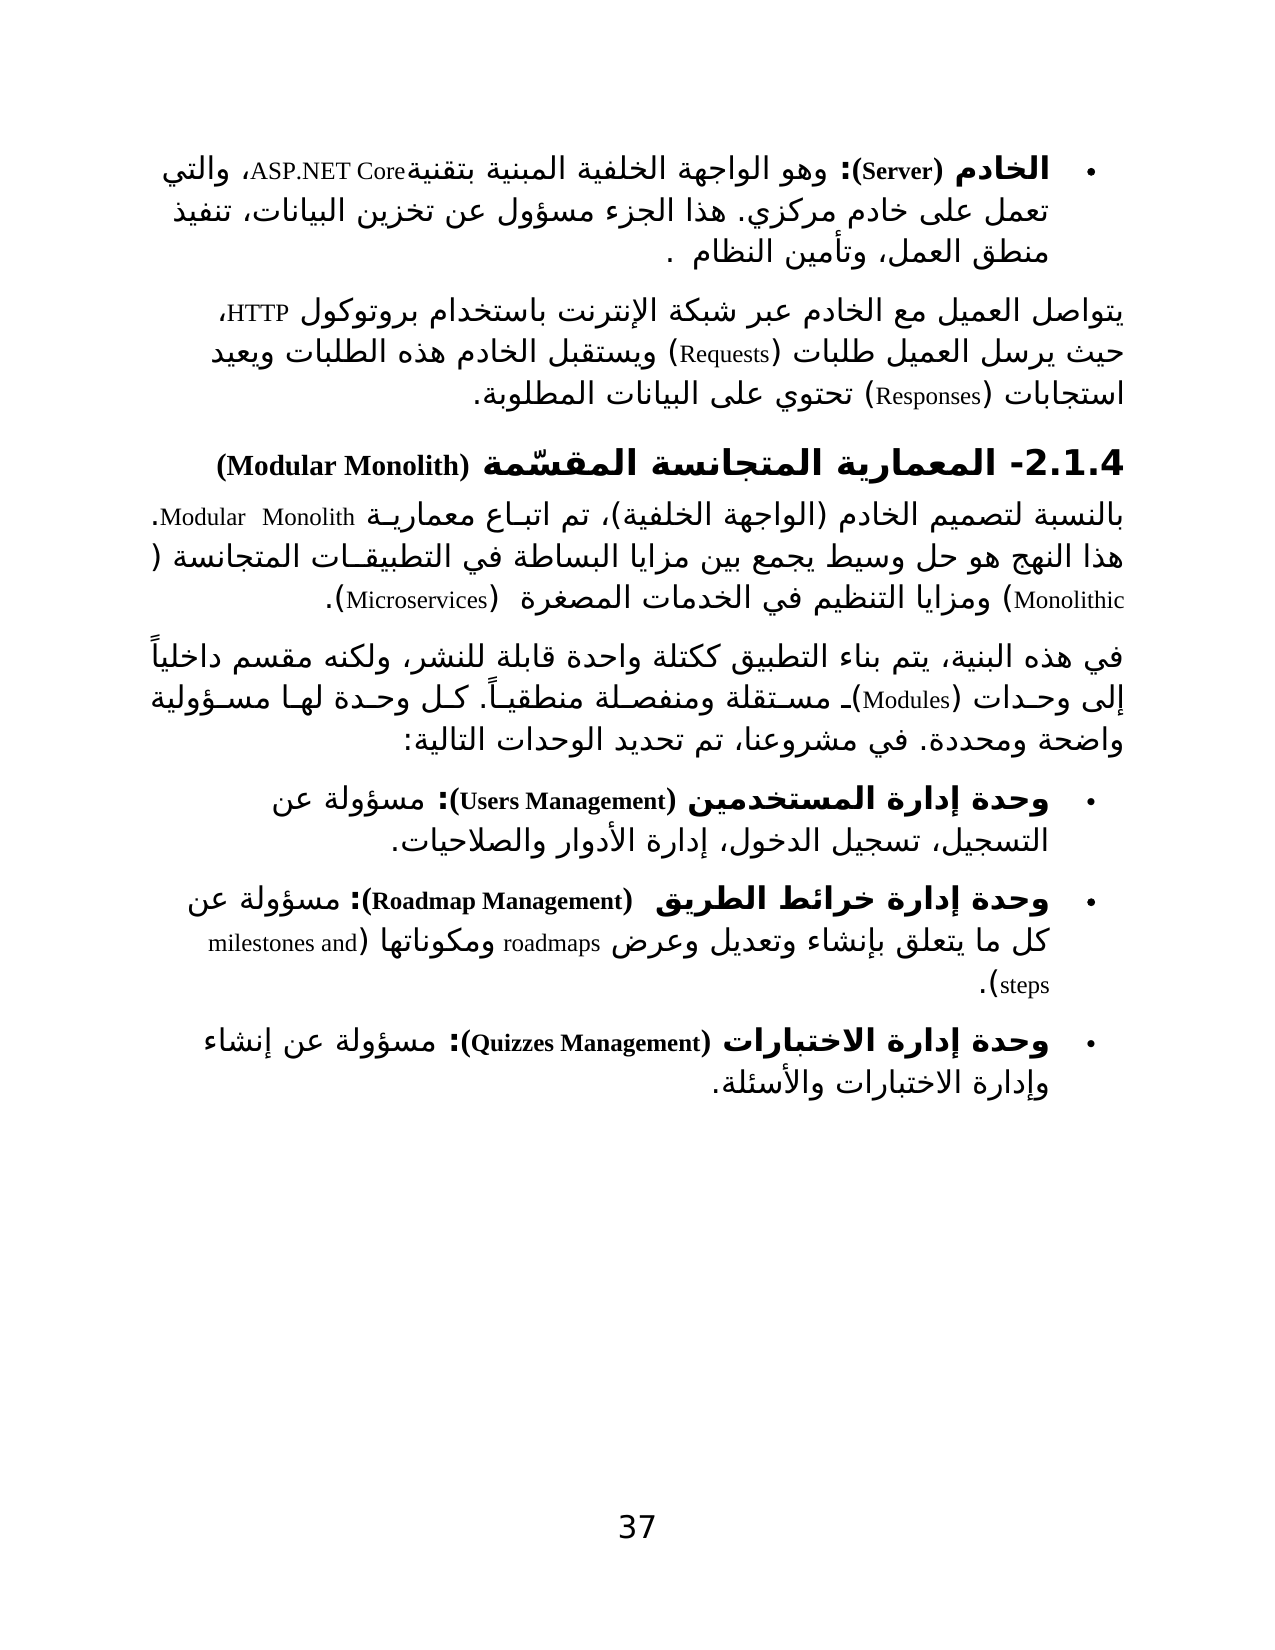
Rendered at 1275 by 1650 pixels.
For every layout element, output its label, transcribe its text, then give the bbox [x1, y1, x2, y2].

list وحدة إدارة خرائط الطريق (Roadmap Management): مسؤولة عن كل ما يتعلق بإنشاء وتعديل وعرض roadmaps ومكوناتها (milestones and steps). [150, 880, 1087, 1001]
text 2.1.4- المعمارية المتجانسة المقسّمة (Modular Monolith) [150, 442, 1125, 484]
list وحدة إدارة المستخدمين (Users Management): مسؤولة عن التسجيل، تسجيل الدخول، إدارة الأدوار والصلاحيات. [150, 780, 1087, 858]
list وحدة إدارة الاختبارات (Quizzes Management): مسؤولة عن إنشاء وإدارة الاختبارات والأسئلة. [150, 1023, 1087, 1101]
text بالنسبة لتصميم الخادم (الواجهة الخلفية)، تم اتباع معمارية Modular Monolith. هذا النهج هو حل وسيط يجمع بين مزايا البساطة في التطبيقات المتجانسة (Monolithic) ومزايا التنظيم في الخدمات المصغرة (Microservices). [150, 496, 1125, 616]
list الخادم (Server): وهو الواجهة الخلفية المبنية بتقنيةASP.NET Core، والتي تعمل على خادم مركزي. هذا الجزء مسؤول عن تخزين البيانات، تنفيذ منطق العمل، وتأمين النظام . [150, 150, 1087, 270]
text في هذه البنية، يتم بناء التطبيق ككتلة واحدة قابلة للنشر، ولكنه مقسم داخلياً إلى وحدات (Modules) مستقلة ومنفصلة منطقياً. كل وحدة لها مسؤولية واضحة ومحددة. في مشروعنا، تم تحديد الوحدات التالية: [150, 638, 1125, 758]
text يتواصل العميل مع الخادم عبر شبكة الإنترنت باستخدام بروتوكول HTTP، حيث يرسل العميل طلبات (Requests) ويستقبل الخادم هذه الطلبات ويعيد استجابات (Responses) تحتوي على البيانات المطلوبة. [150, 292, 1125, 412]
